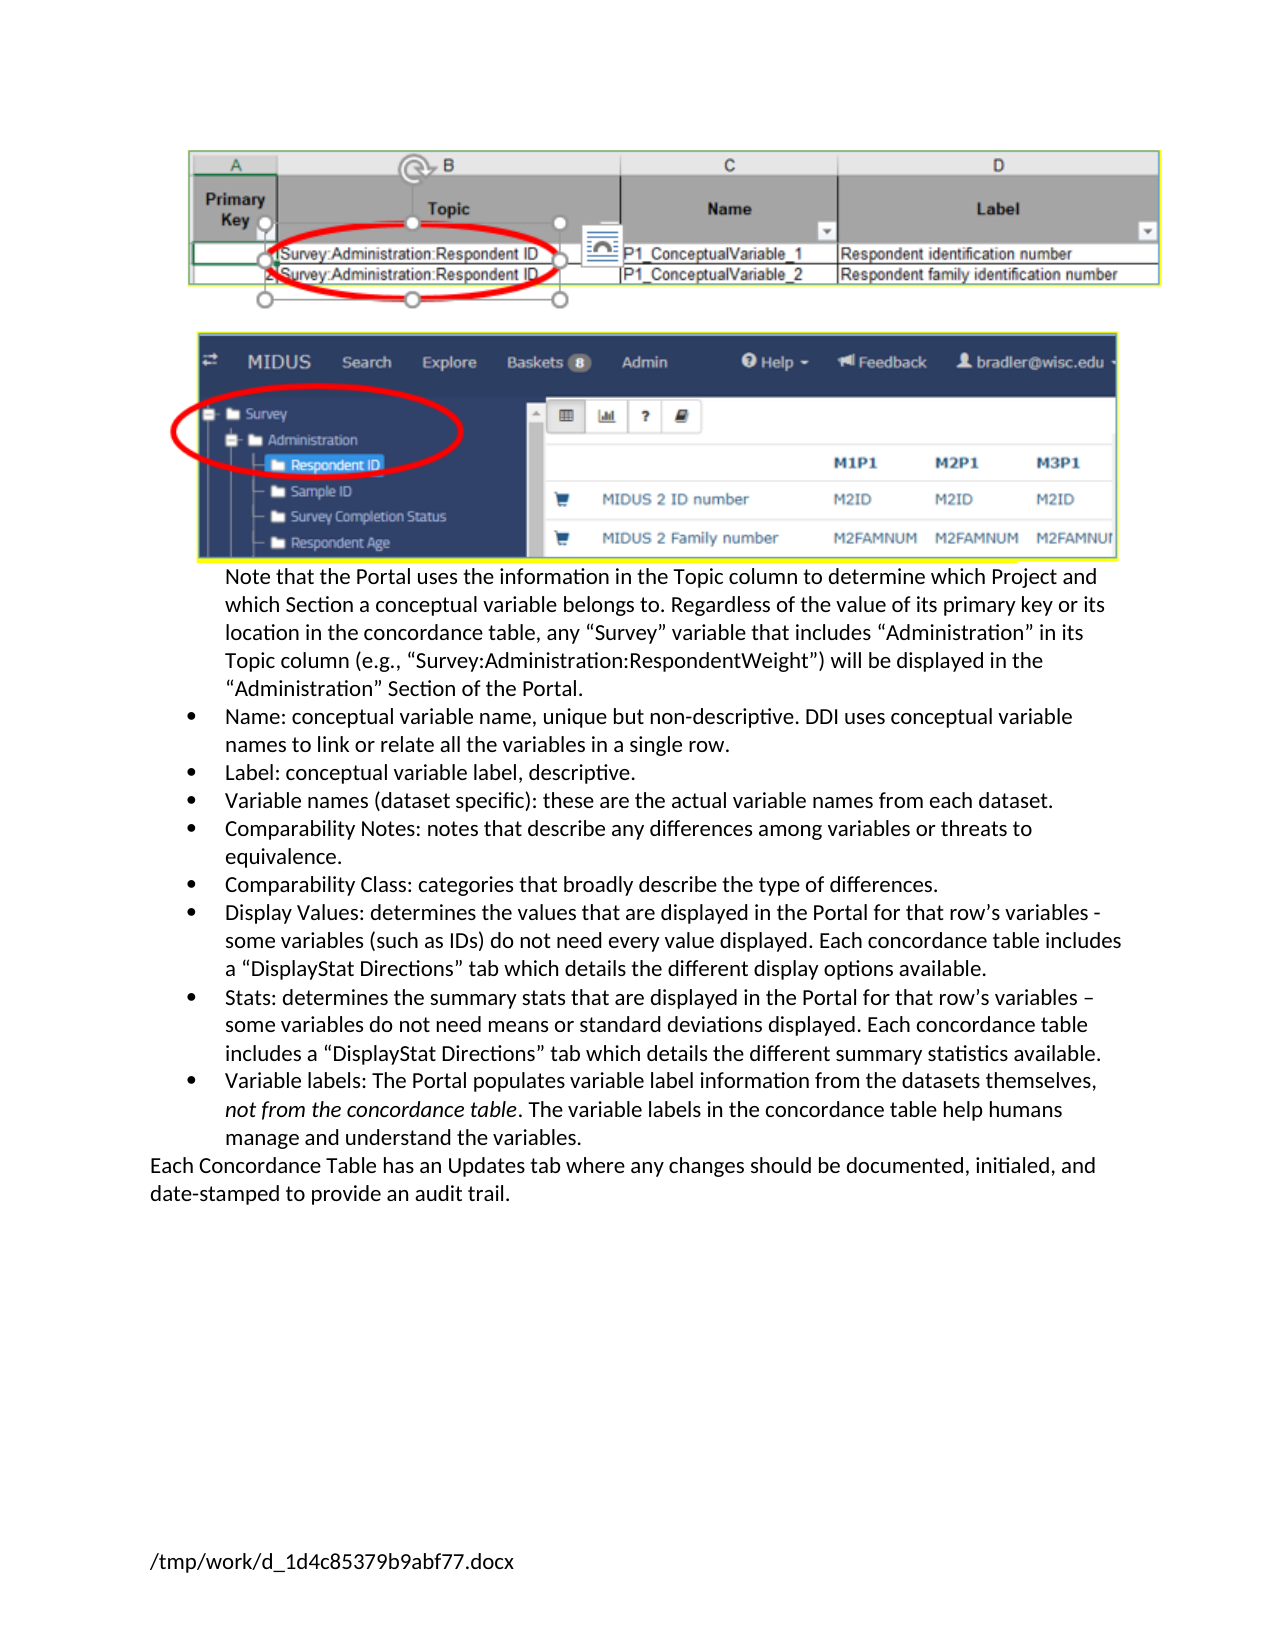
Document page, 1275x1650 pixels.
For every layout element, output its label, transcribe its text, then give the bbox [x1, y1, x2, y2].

list Display Values: determines the values that are displayed in the Portal for that row’s variables - some variables (such as IDs) do not need every value displayed. Each concordance table includes a “DisplayStat Directions” tab which details the different display options available. [187, 898, 1125, 983]
picture [150, 150, 1163, 563]
list Comparability Notes: notes that describe any differences among variables or threats to equivalence. [187, 814, 1125, 871]
list Comparability Class: categories that broadly describe the type of differences. [187, 871, 1125, 898]
list Note that the Portal uses the information in the Topic column to determine which Project and which Section a conceptual variable belongs to. Regardless of the value of its primary key or its location in the concordance table, any “Survey” variable that includes “Administration” in its Topic column (e.g., “Survey:Administration:RespondentWeight”) will be displayed in the “Administration” Section of the Portal. [225, 563, 1125, 702]
text Each Concordance Table has an Updates tab where any changes should be documented, initialed, and date-stamped to provide an audit trail. [150, 1151, 1125, 1207]
list Label: conceptual variable label, descriptive. [187, 758, 1125, 786]
list Name: conceptual variable name, unique but non-descriptive. DDI uses conceptual variable names to link or relate all the variables in a single row. [187, 702, 1125, 758]
list Stats: determines the summary stats that are displayed in the Portal for that row’s variables – some variables do not need means or standard deviations displayed. Each concordance table includes a “DisplayStat Directions” tab which details the different summary statistics available. [187, 983, 1125, 1067]
list Variable names (dataset specific): these are the actual variable names from each dataset. [187, 786, 1125, 814]
list Variable labels: The Portal populates variable label information from the datasets themselves, not from the concordance table. The variable labels in the concordance table help humans manage and understand the variables. [187, 1067, 1125, 1151]
